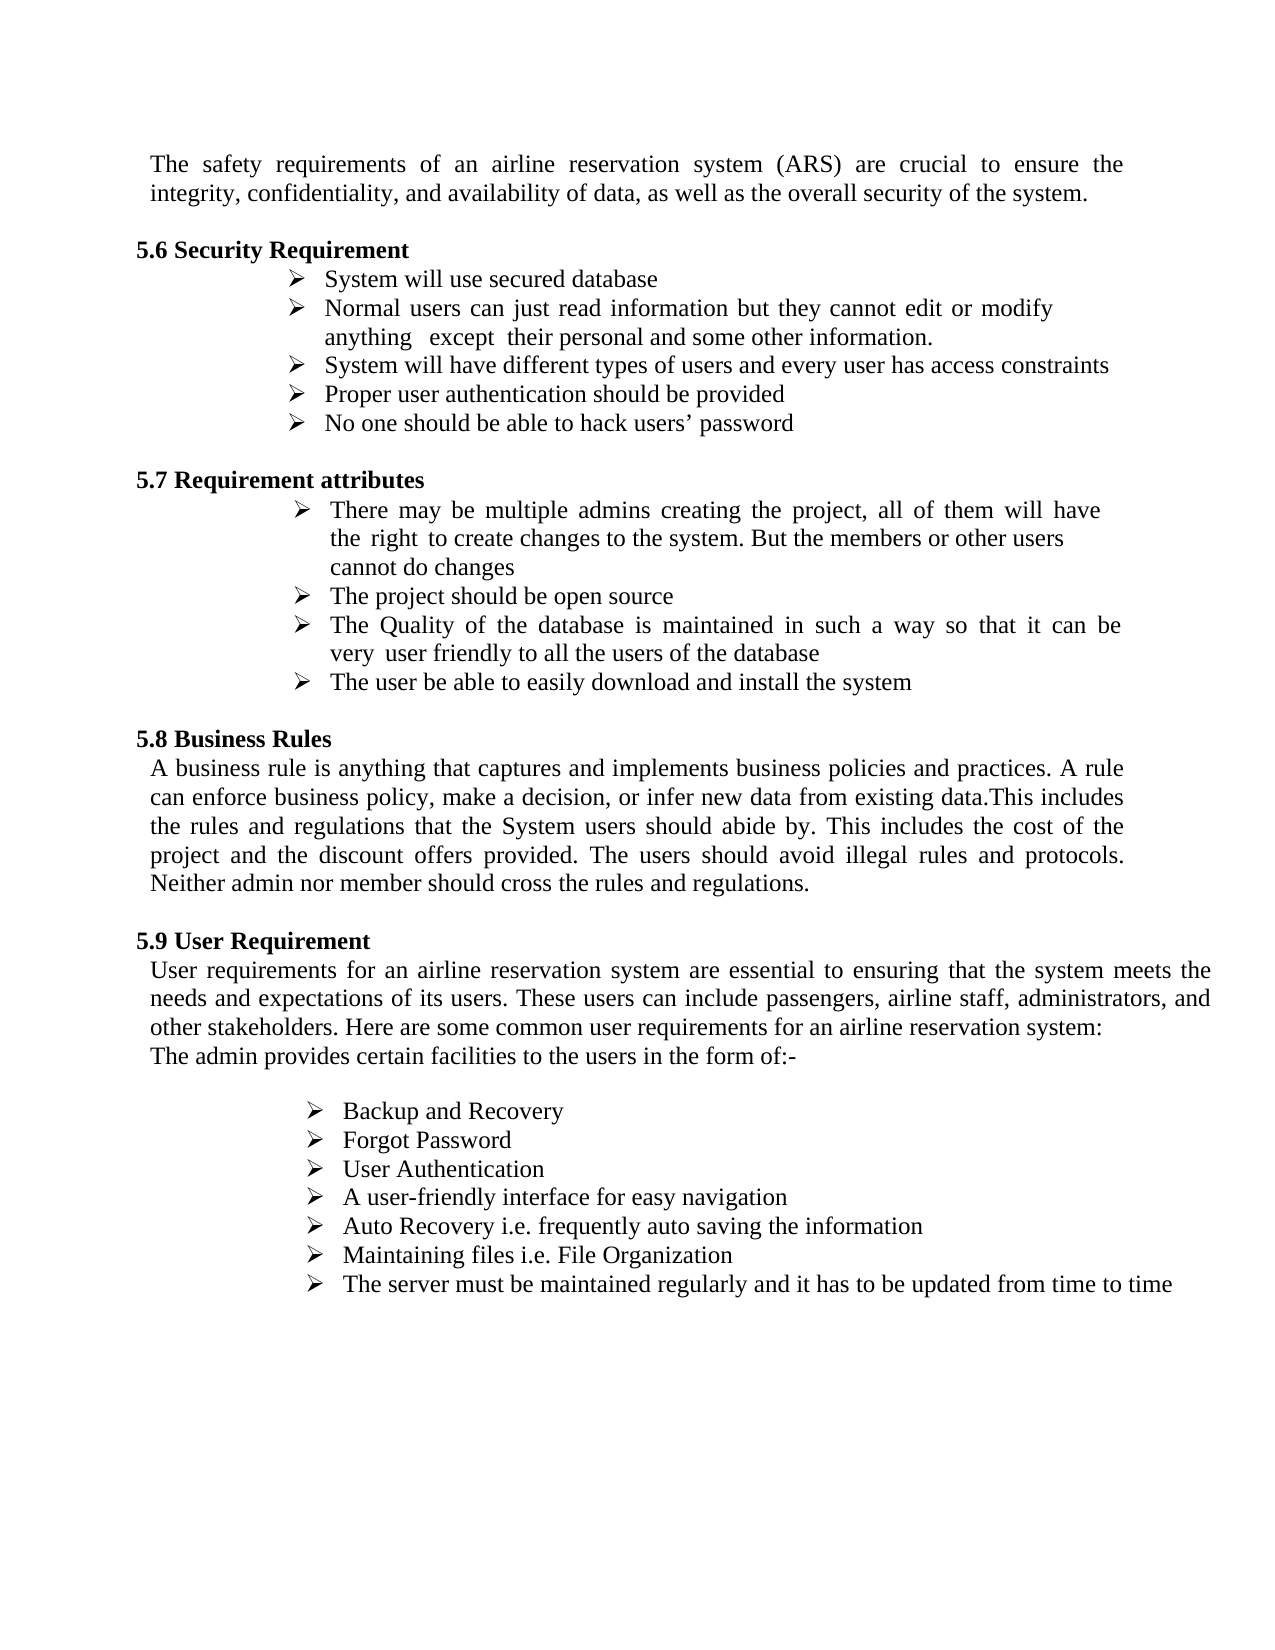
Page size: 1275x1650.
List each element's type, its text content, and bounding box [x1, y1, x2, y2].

list Proper user authentication should be provided [287, 379, 1212, 408]
list User Authentication [305, 1154, 1212, 1182]
text The safety requirements of an airline reservation system (ARS) are crucial to ensure the integrity, confidentiality, and availability of data, as well as the overall security of the system. [150, 149, 1125, 207]
list The server must be maintained regularly and it has to be updated from time to time [305, 1269, 1212, 1297]
list Forgot Password [305, 1125, 1212, 1154]
text A business rule is anything that captures and implements business policies and practices. A rule can enforce business policy, make a decision, or infer new data from existing data.This includes the rules and regulations that the System users should abide by. This includes the cost of the project and the discount offers provided. The users should avoid illegal rules and protocols. Neither admin nor member should cross the rules and regulations. [150, 753, 1125, 897]
list The project should be open source [292, 581, 1212, 610]
text The admin provides certain facilities to the users in the form of:- [150, 1041, 1212, 1070]
subtitle Business Rules [136, 725, 1212, 753]
list No one should be able to hack users’ password [287, 408, 1212, 437]
subtitle User Requirement [136, 926, 1212, 955]
list The Quality of the database is maintained in such a way so that it can be very user friendly to all the users of the database [292, 610, 1125, 667]
list Maintaining files i.e. File Organization [305, 1240, 1212, 1269]
list There may be multiple admins creating the project, all of them will have the right to create changes to the system. But the members or other users cannot do changes [292, 495, 1125, 581]
list A user-friendly interface for easy navigation [305, 1182, 1212, 1211]
list System will use secured database [287, 264, 1212, 293]
list Normal users can just read information but they cannot edit or modify anything except their personal and some other information. [287, 293, 1125, 351]
list Backup and Recovery [305, 1096, 1212, 1125]
subtitle Requirement attributes [136, 466, 1212, 495]
list Auto Recovery i.e. frequently auto saving the information [305, 1211, 1212, 1240]
list System will have different types of users and every user has access constraints [287, 351, 1212, 379]
subtitle Security Requirement [136, 236, 1212, 264]
text User requirements for an airline reservation system are essential to ensuring that the system meets the needs and expectations of its users. These users can include passengers, airline staff, administrators, and other stakeholders. Here are some common user requirements for an airline reservation system: [150, 955, 1212, 1041]
list The user be able to easily download and install the system [292, 667, 1212, 696]
